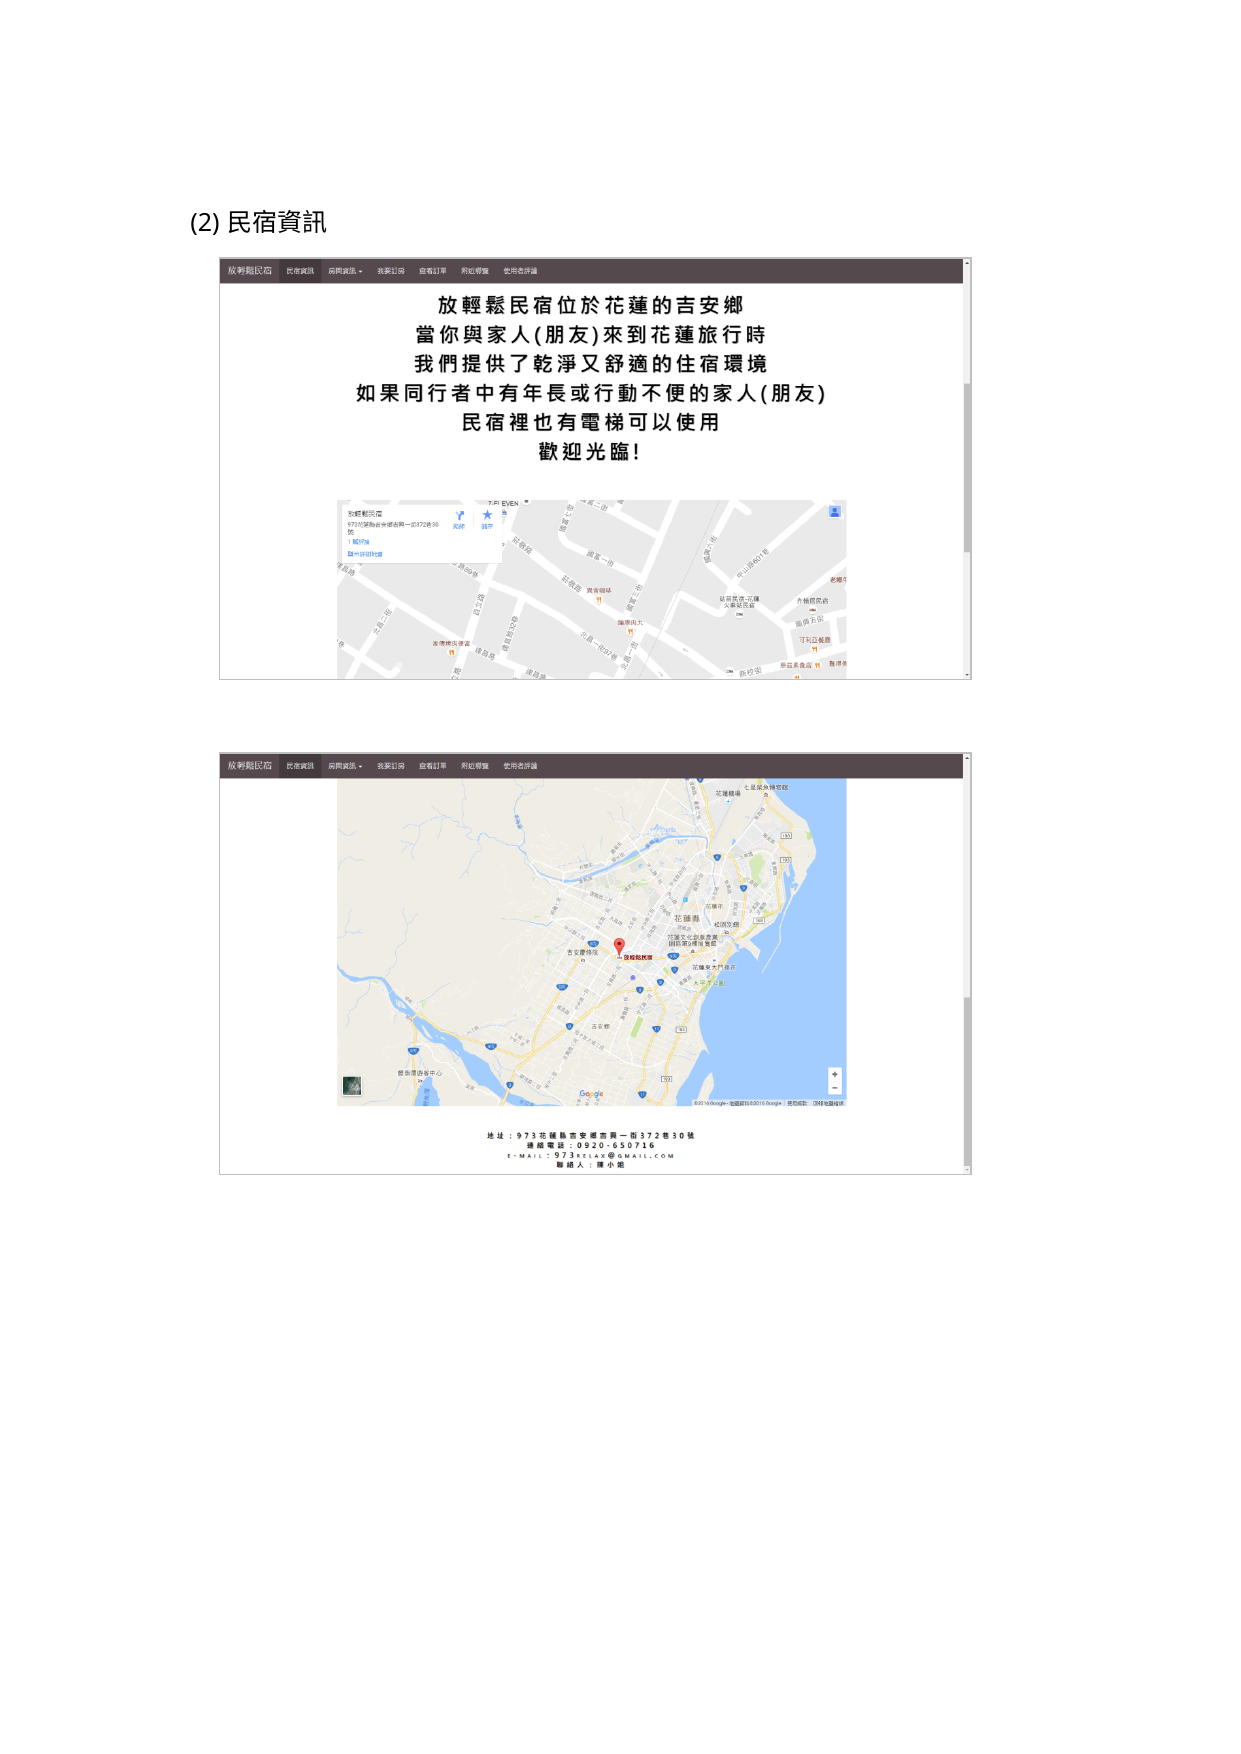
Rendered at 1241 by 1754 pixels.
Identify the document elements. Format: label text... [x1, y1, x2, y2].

list 民宿資訊 [190, 202, 1125, 238]
picture [220, 259, 970, 679]
picture [220, 754, 970, 1174]
